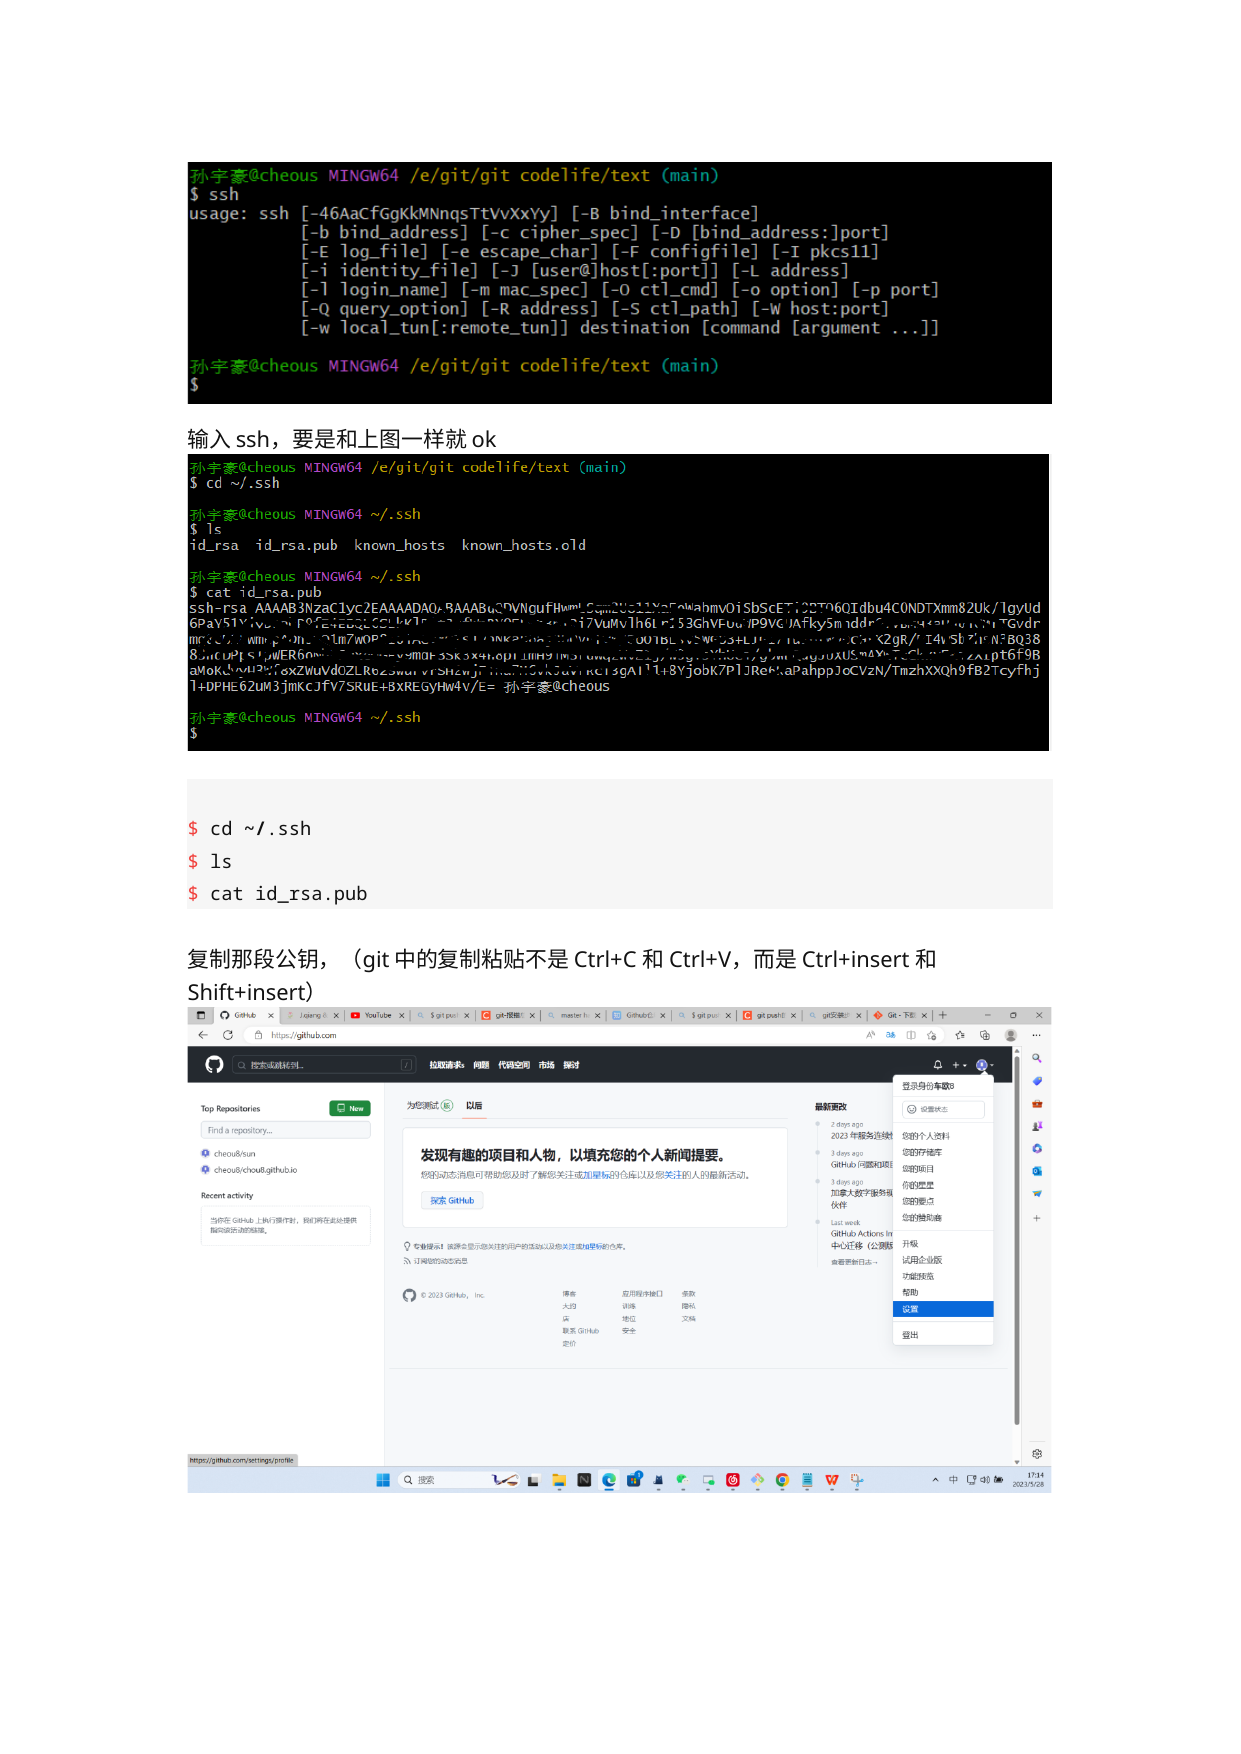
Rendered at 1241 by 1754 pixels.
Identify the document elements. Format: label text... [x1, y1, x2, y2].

text 复制那段公钥，（git中的复制粘贴不是 Ctrl+C 和 Ctrl+V，而是 Ctrl+insert 和Shift+insert） [187, 942, 1053, 1007]
text $ cd ~/.ssh [187, 812, 1053, 844]
text 输入ssh，要是和上图一样就ok [471, 422, 1053, 454]
text $ ls [187, 844, 1053, 877]
picture [187, 162, 1052, 404]
text $ cat id_rsa.pub [187, 877, 1053, 909]
picture [187, 454, 1052, 751]
picture [187, 1007, 1052, 1493]
